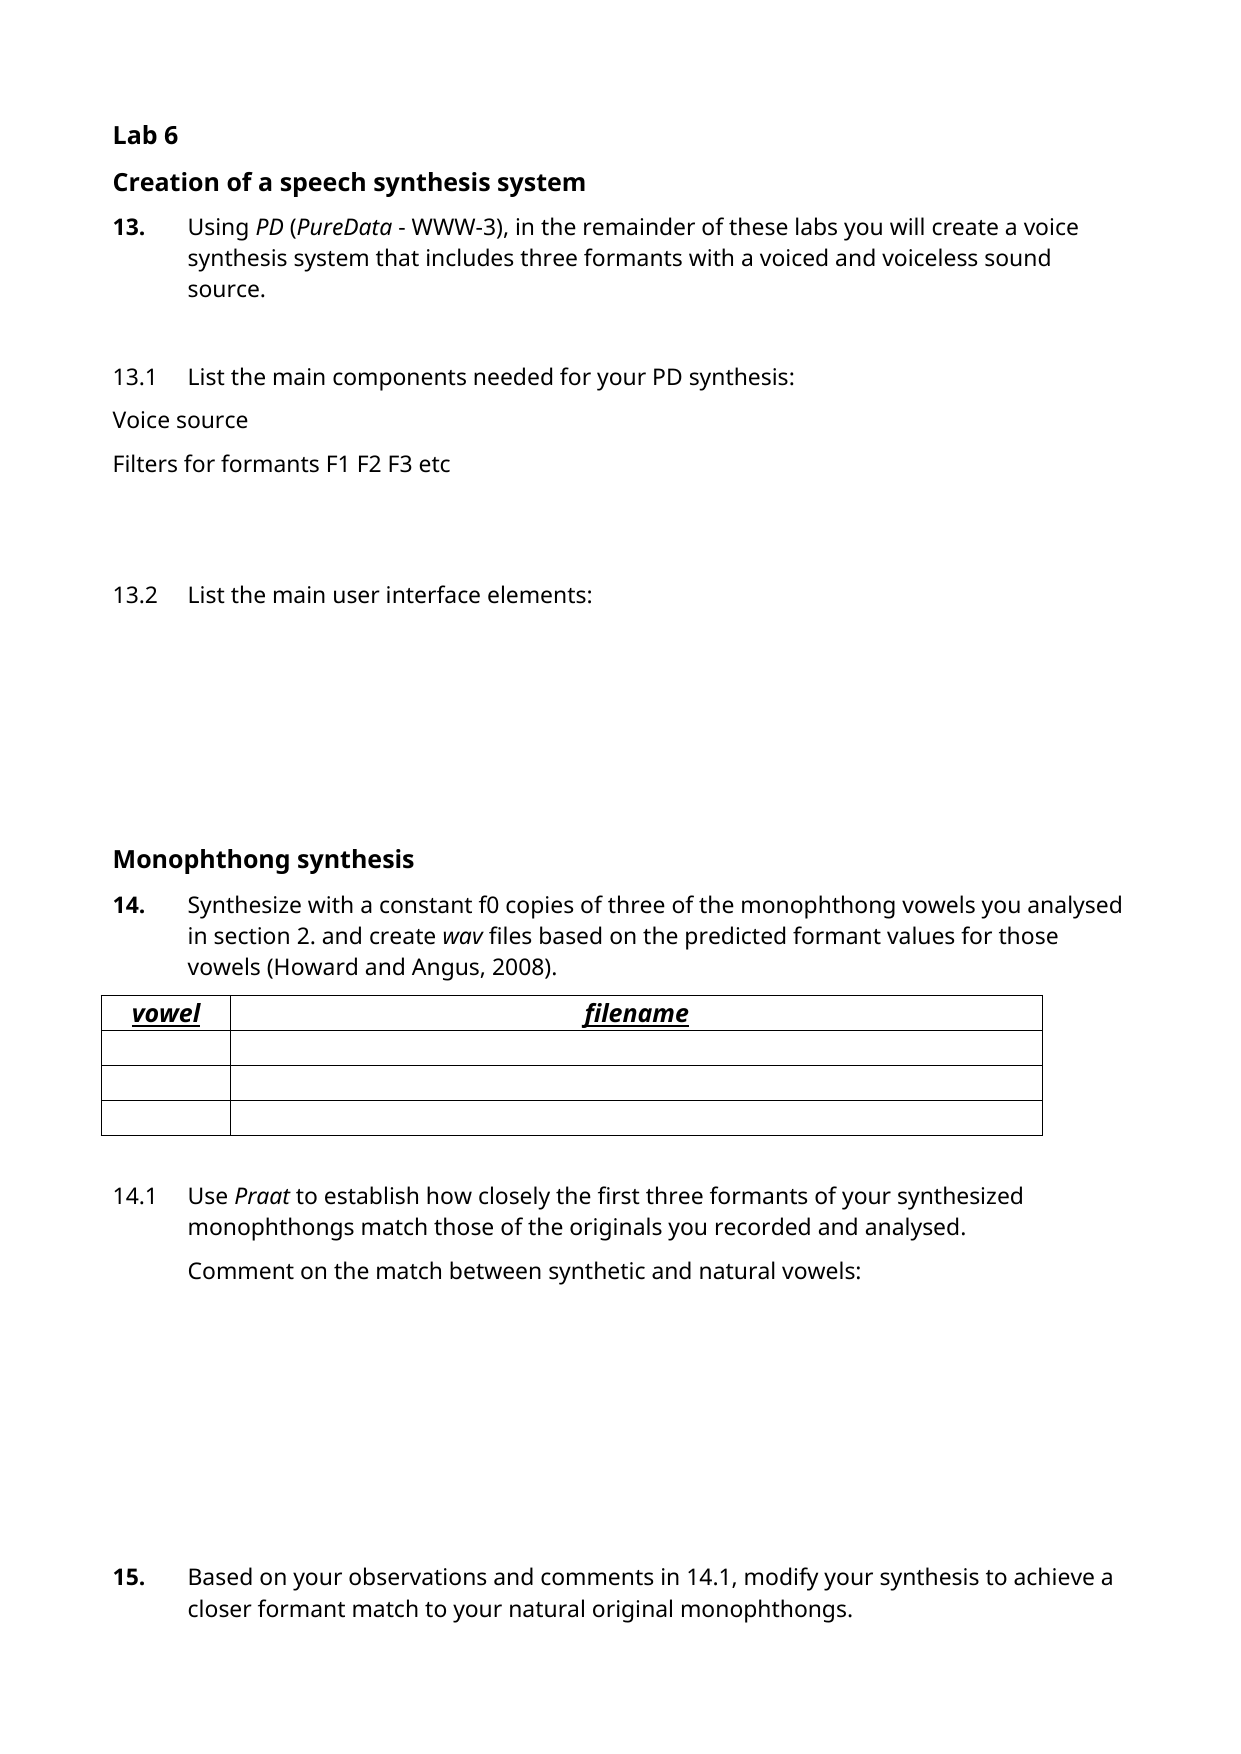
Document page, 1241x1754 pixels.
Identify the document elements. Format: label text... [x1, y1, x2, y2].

table_cell [231, 1066, 1042, 1100]
table_header vowel [102, 996, 230, 1030]
table_cell [102, 1066, 230, 1100]
text 14.1 Use Praat to establish how closely the first three formants of your synthesized monophthongs match those of the originals you recorded and analysed. [112, 1180, 1128, 1242]
table_cell [231, 1101, 1042, 1135]
text 13.2 List the main user interface elements: [112, 579, 1128, 611]
text Comment on the match between synthetic and natural vowels: [112, 1255, 1128, 1286]
table_cell [231, 1031, 1042, 1065]
text Voice source [112, 404, 1128, 436]
table_header filename [231, 996, 1042, 1030]
text Monophthong synthesis [112, 842, 1128, 876]
text Creation of a speech synthesis system [112, 164, 1128, 198]
text 13. Using PD (PureData - WWW-3), in the remainder of these labs you will create a voice synthesis system that includes three formants with a voiced and voiceless sound source. [112, 211, 1128, 304]
table_cell [102, 1101, 230, 1135]
text 15. Based on your observations and comments in 14.1, modify your synthesis to achieve a closer formant match to your natural original monophthongs. [112, 1561, 1128, 1624]
text Lab 6 [112, 118, 1128, 152]
table_cell [102, 1031, 230, 1065]
text 13.1 List the main components needed for your PD synthesis: [112, 361, 1128, 392]
text Filters for formants F1 F2 F3 etc [112, 448, 1128, 479]
text 14. Synthesize with a constant f0 copies of three of the monophthong vowels you analysed in section 2. and create wav files based on the predicted formant values for those vowels (Howard and Angus, 2008). [112, 888, 1128, 982]
